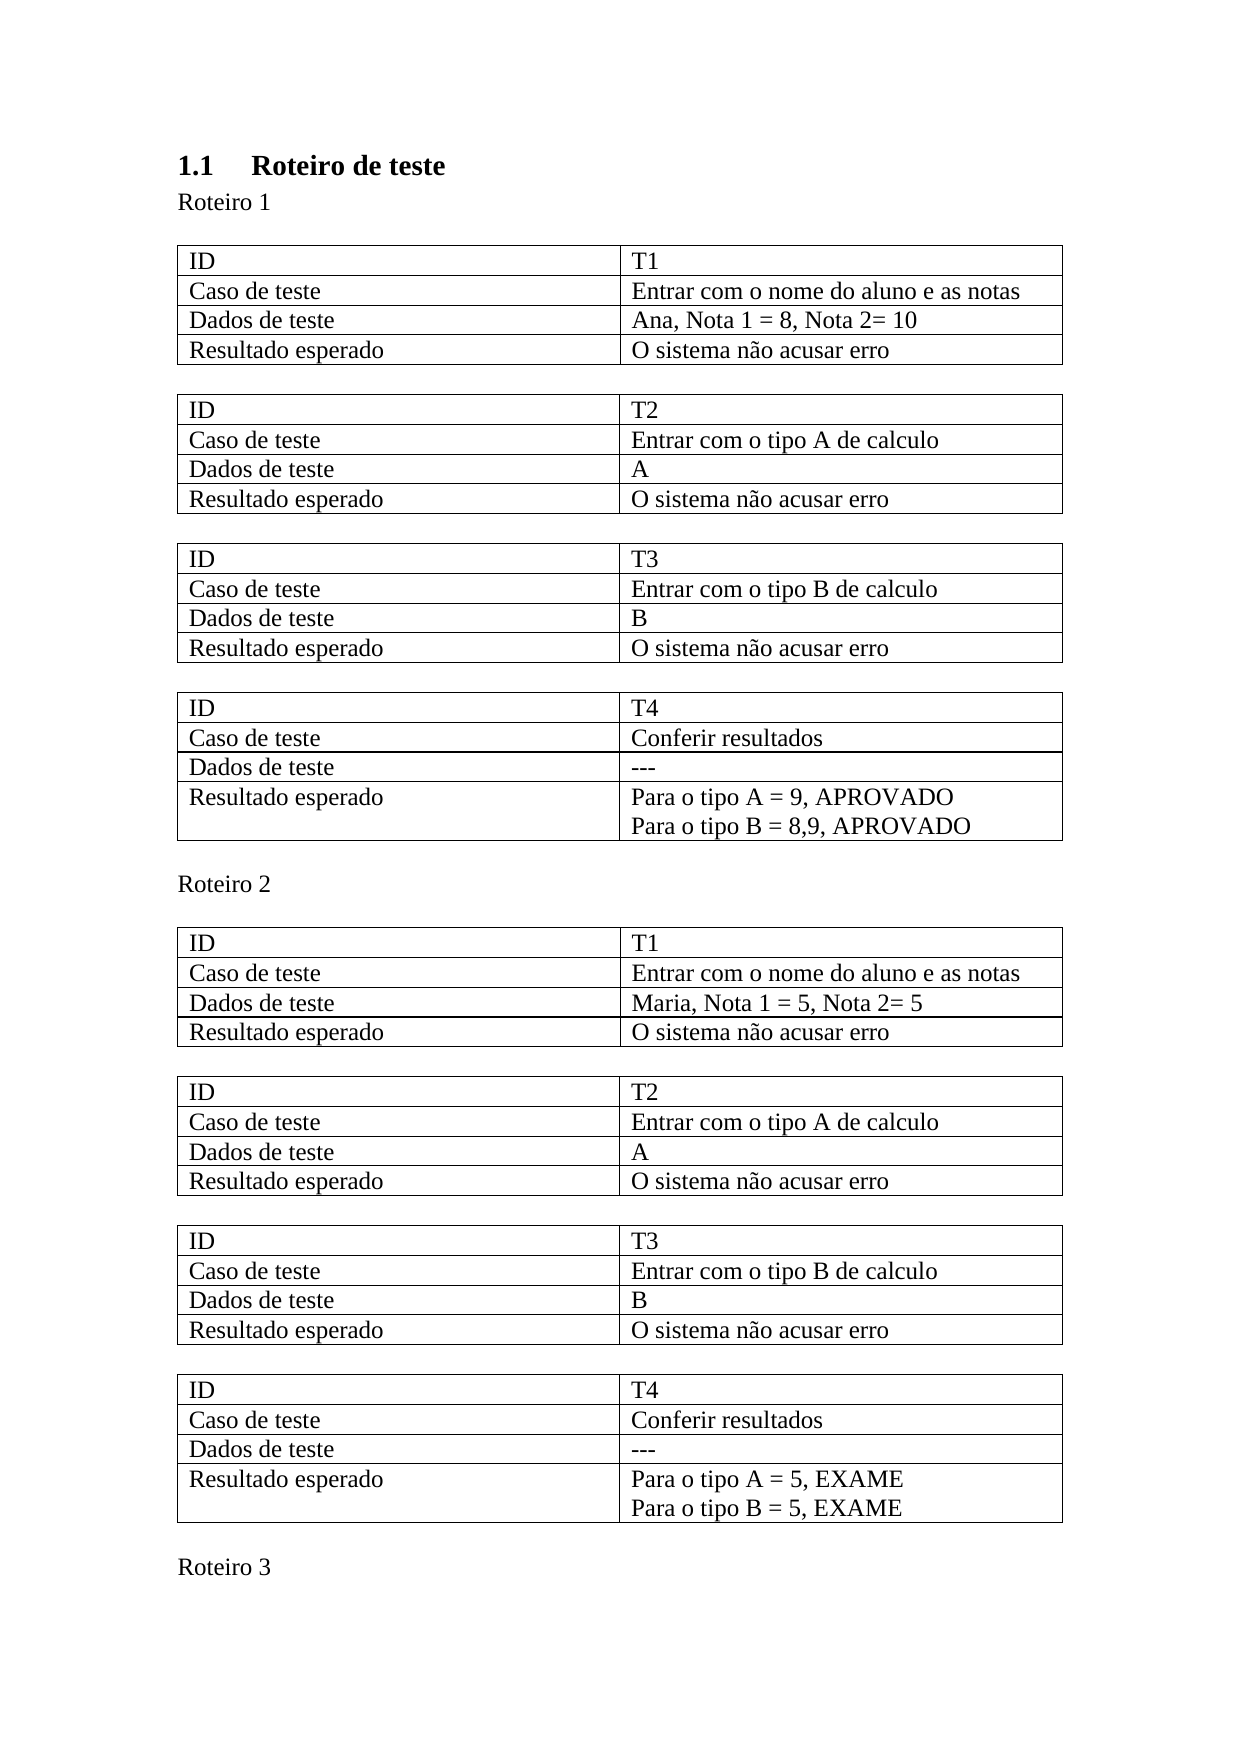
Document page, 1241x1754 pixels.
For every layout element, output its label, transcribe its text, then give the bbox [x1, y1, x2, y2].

table_cell Resultado esperado [178, 1315, 619, 1344]
table_cell Dados de teste [178, 753, 619, 781]
table_header ID [178, 395, 619, 424]
subtitle Roteiro de teste [177, 148, 1063, 181]
table_header ID [178, 1226, 619, 1255]
table_cell Caso de teste [178, 1405, 619, 1433]
table_cell Resultado esperado [178, 782, 619, 840]
table_cell O sistema não acusar erro [620, 1315, 1062, 1344]
table_cell Entrar com o nome do aluno e as notas [621, 958, 1062, 987]
table_cell Caso de teste [178, 958, 620, 987]
table_header T1 [621, 246, 1062, 275]
table_cell Dados de teste [178, 455, 619, 483]
table_cell Caso de teste [178, 276, 620, 304]
table_cell Resultado esperado [178, 335, 620, 364]
table_cell Resultado esperado [178, 633, 619, 662]
table_cell B [620, 604, 1062, 632]
table_cell Caso de teste [178, 425, 619, 453]
table_cell Caso de teste [178, 723, 619, 751]
table_cell A [620, 455, 1062, 483]
table_header T2 [620, 395, 1062, 424]
table_header ID [178, 246, 620, 275]
table_cell Caso de teste [178, 1107, 619, 1136]
table_header ID [178, 1077, 619, 1106]
table_cell Conferir resultados [620, 1405, 1062, 1433]
table_cell Entrar com o tipo A de calculo [620, 1107, 1062, 1136]
table_header T3 [620, 544, 1062, 573]
table_header ID [178, 1375, 619, 1404]
table_cell A [620, 1137, 1062, 1165]
table_cell Dados de teste [178, 1435, 619, 1463]
table_cell B [620, 1286, 1062, 1314]
table_header ID [178, 544, 619, 573]
table_cell Maria, Nota 1 = 5, Nota 2= 5 [621, 988, 1062, 1016]
table_cell Entrar com o tipo B de calculo [620, 1256, 1062, 1284]
table_cell Dados de teste [178, 1137, 619, 1165]
table_header T4 [620, 693, 1062, 722]
table_cell Conferir resultados [620, 723, 1062, 751]
text Roteiro 2 [177, 869, 1063, 898]
table_header ID [178, 928, 620, 957]
table_header ID [178, 693, 619, 722]
table_header T2 [620, 1077, 1062, 1106]
table_cell --- [620, 753, 1062, 781]
table_cell --- [620, 1435, 1062, 1463]
table_cell Dados de teste [178, 988, 620, 1016]
table_cell O sistema não acusar erro [620, 633, 1062, 662]
table_cell Resultado esperado [178, 1018, 620, 1046]
table_cell O sistema não acusar erro [621, 335, 1062, 364]
table_cell Resultado esperado [178, 484, 619, 513]
table_cell Caso de teste [178, 1256, 619, 1284]
table_cell Para o tipo A = 5, EXAME Para o tipo B = 5, EXAME [620, 1464, 1062, 1522]
table_cell O sistema não acusar erro [620, 1166, 1062, 1195]
text Roteiro 3 [177, 1552, 1063, 1580]
text Roteiro 1 [177, 187, 1063, 216]
table_header T1 [621, 928, 1062, 957]
table_cell Resultado esperado [178, 1166, 619, 1195]
table_header T4 [620, 1375, 1062, 1404]
table_cell Resultado esperado [178, 1464, 619, 1522]
table_cell Dados de teste [178, 604, 619, 632]
table_cell Dados de teste [178, 306, 620, 334]
table_cell Para o tipo A = 9, APROVADO Para o tipo B = 8,9, APROVADO [620, 782, 1062, 840]
table_cell Ana, Nota 1 = 8, Nota 2= 10 [621, 306, 1062, 334]
table_cell Entrar com o tipo A de calculo [620, 425, 1062, 453]
table_cell O sistema não acusar erro [620, 484, 1062, 513]
table_cell Entrar com o nome do aluno e as notas [621, 276, 1062, 304]
table_cell Entrar com o tipo B de calculo [620, 574, 1062, 602]
table_cell Dados de teste [178, 1286, 619, 1314]
table_cell O sistema não acusar erro [621, 1018, 1062, 1046]
table_cell Caso de teste [178, 574, 619, 602]
table_header T3 [620, 1226, 1062, 1255]
